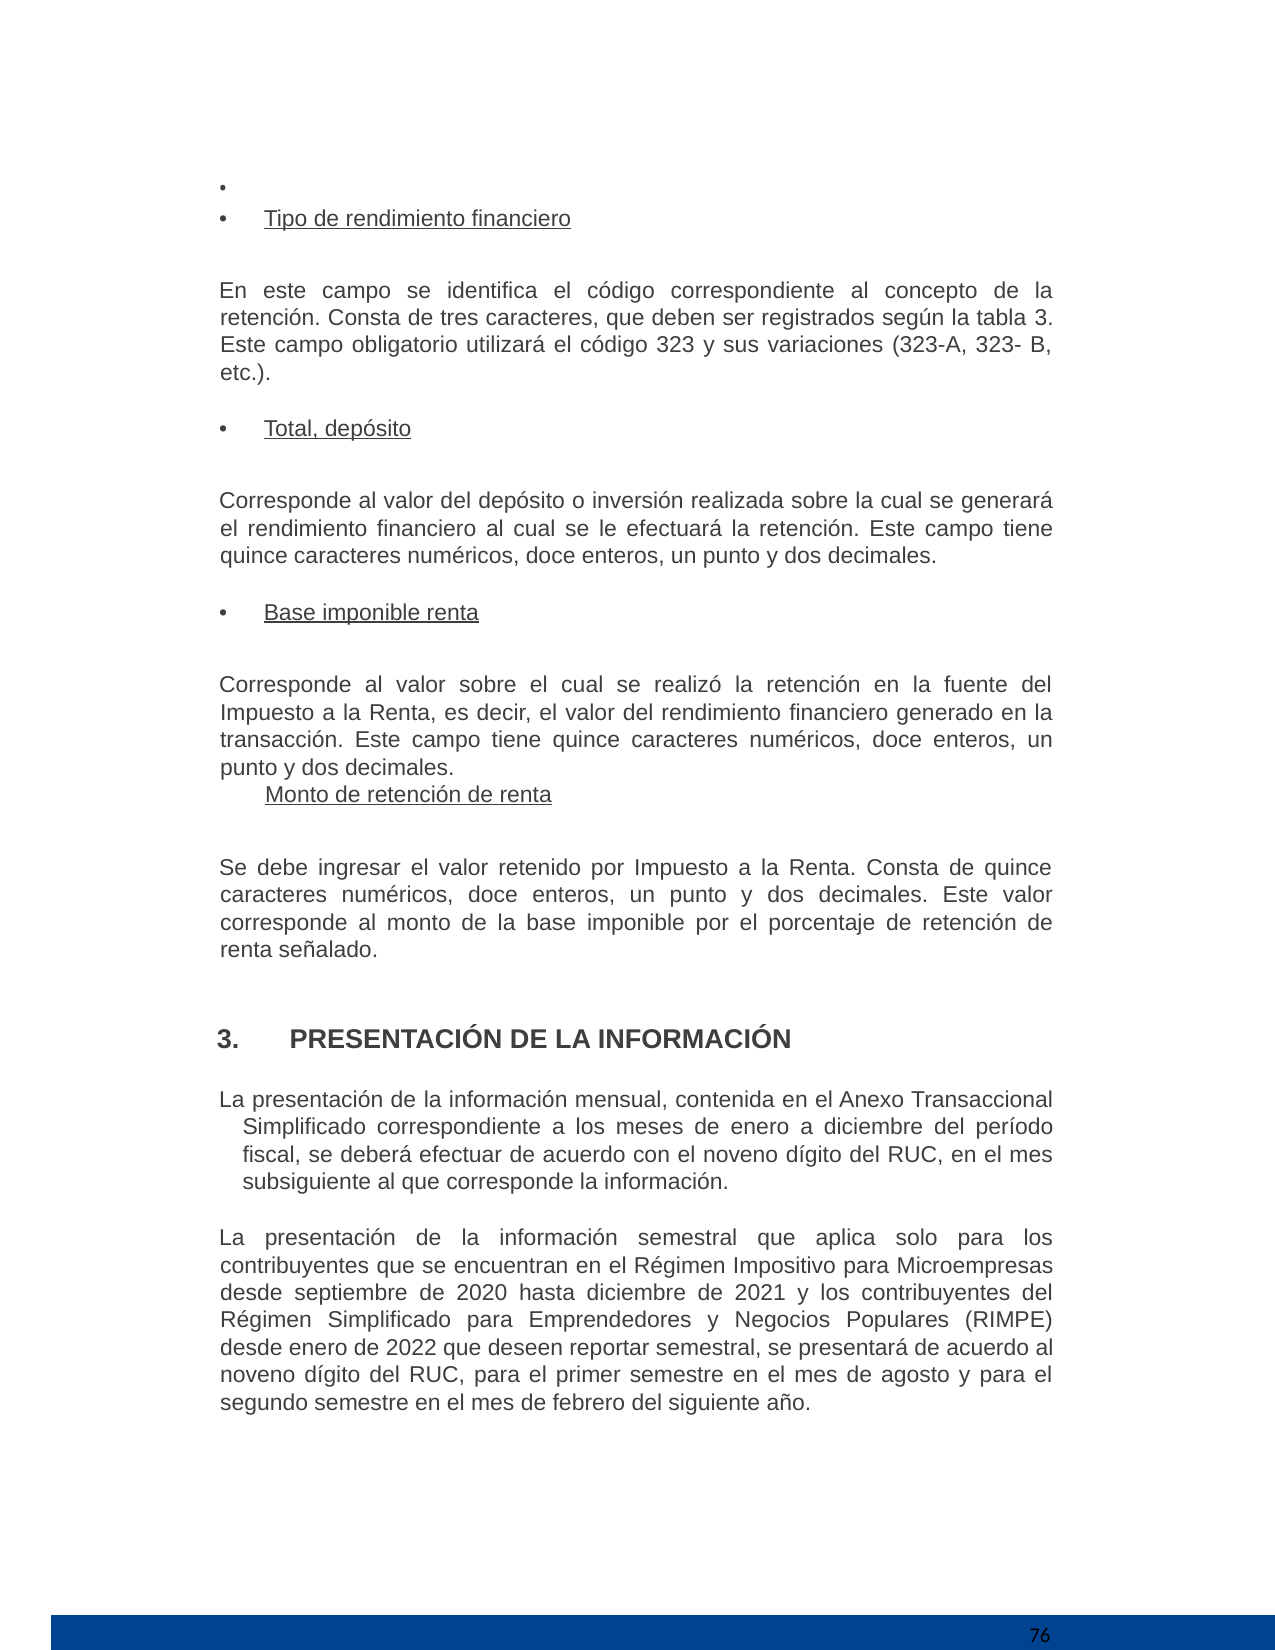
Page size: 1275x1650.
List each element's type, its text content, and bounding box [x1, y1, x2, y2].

subtitle 3. PRESENTACIÓN DE LA INFORMACIÓN [169, 1023, 1019, 1055]
text En este campo se identifica el código correspondiente al concepto de la retención. Consta de tres caracteres, que deben ser registrados según la tabla 3. Este campo obligatorio utilizará el código 323 y sus variaciones (323-A, 323- B, etc.). [219, 277, 1053, 385]
text Corresponde al valor del depósito o inversión realizada sobre la cual se generará el rendimiento financiero al cual se le efectuará la retención. Este campo tiene quince caracteres numéricos, doce enteros, un punto y dos decimales. [219, 487, 1053, 569]
list Total, depósito [219, 415, 1055, 441]
list Base imponible renta [219, 598, 1055, 625]
text La presentación de la información mensual, contenida en el Anexo Transaccional Simplificado correspondiente a los meses de enero a diciembre del período fiscal, se deberá efectuar de acuerdo con el noveno dígito del RUC, en el mes subsiguiente al que corresponde la información. [219, 1086, 1053, 1194]
list Tipo de rendimiento financiero [219, 205, 1055, 231]
text Monto de retención de renta [265, 781, 1055, 808]
text Se debe ingresar el valor retenido por Impuesto a la Renta. Consta de quince caracteres numéricos, doce enteros, un punto y dos decimales. Este valor corresponde al monto de la base imponible por el porcentaje de retención de renta señalado. [219, 854, 1053, 962]
text La presentación de la información semestral que aplica solo para los contribuyentes que se encuentran en el Régimen Impositivo para Microempresas desde septiembre de 2020 hasta diciembre de 2021 y los contribuyentes del Régimen Simplificado para Emprendedores y Negocios Populares (RIMPE) desde enero de 2022 que deseen reportar semestral, se presentará de acuerdo al noveno dígito del RUC, para el primer semestre en el mes de agosto y para el segundo semestre en el mes de febrero del siguiente año. [219, 1224, 1053, 1415]
text Corresponde al valor sobre el cual se realizó la retención en la fuente del Impuesto a la Renta, es decir, el valor del rendimiento financiero generado en la transacción. Este campo tiene quince caracteres numéricos, doce enteros, un punto y dos decimales. [219, 671, 1053, 780]
